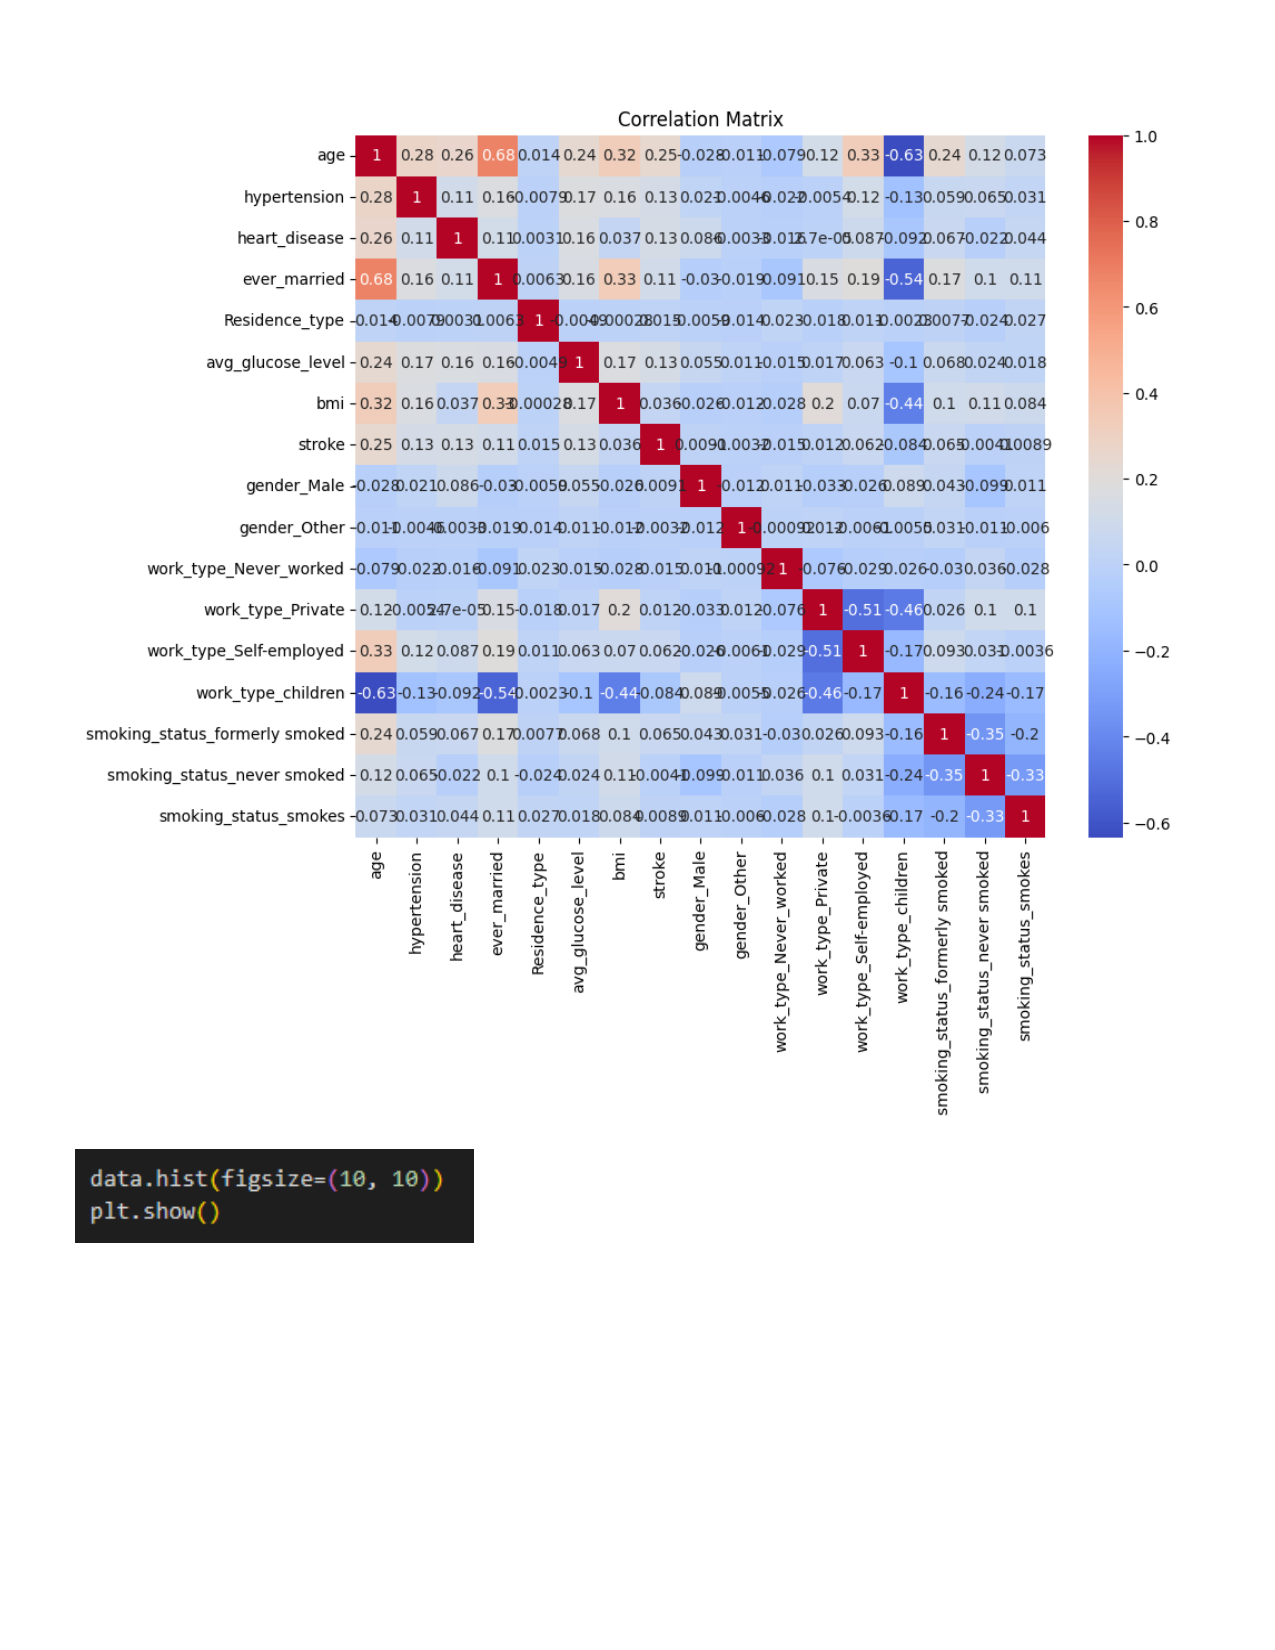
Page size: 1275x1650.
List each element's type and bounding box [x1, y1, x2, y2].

picture [75, 99, 1182, 1125]
picture [75, 1149, 474, 1243]
